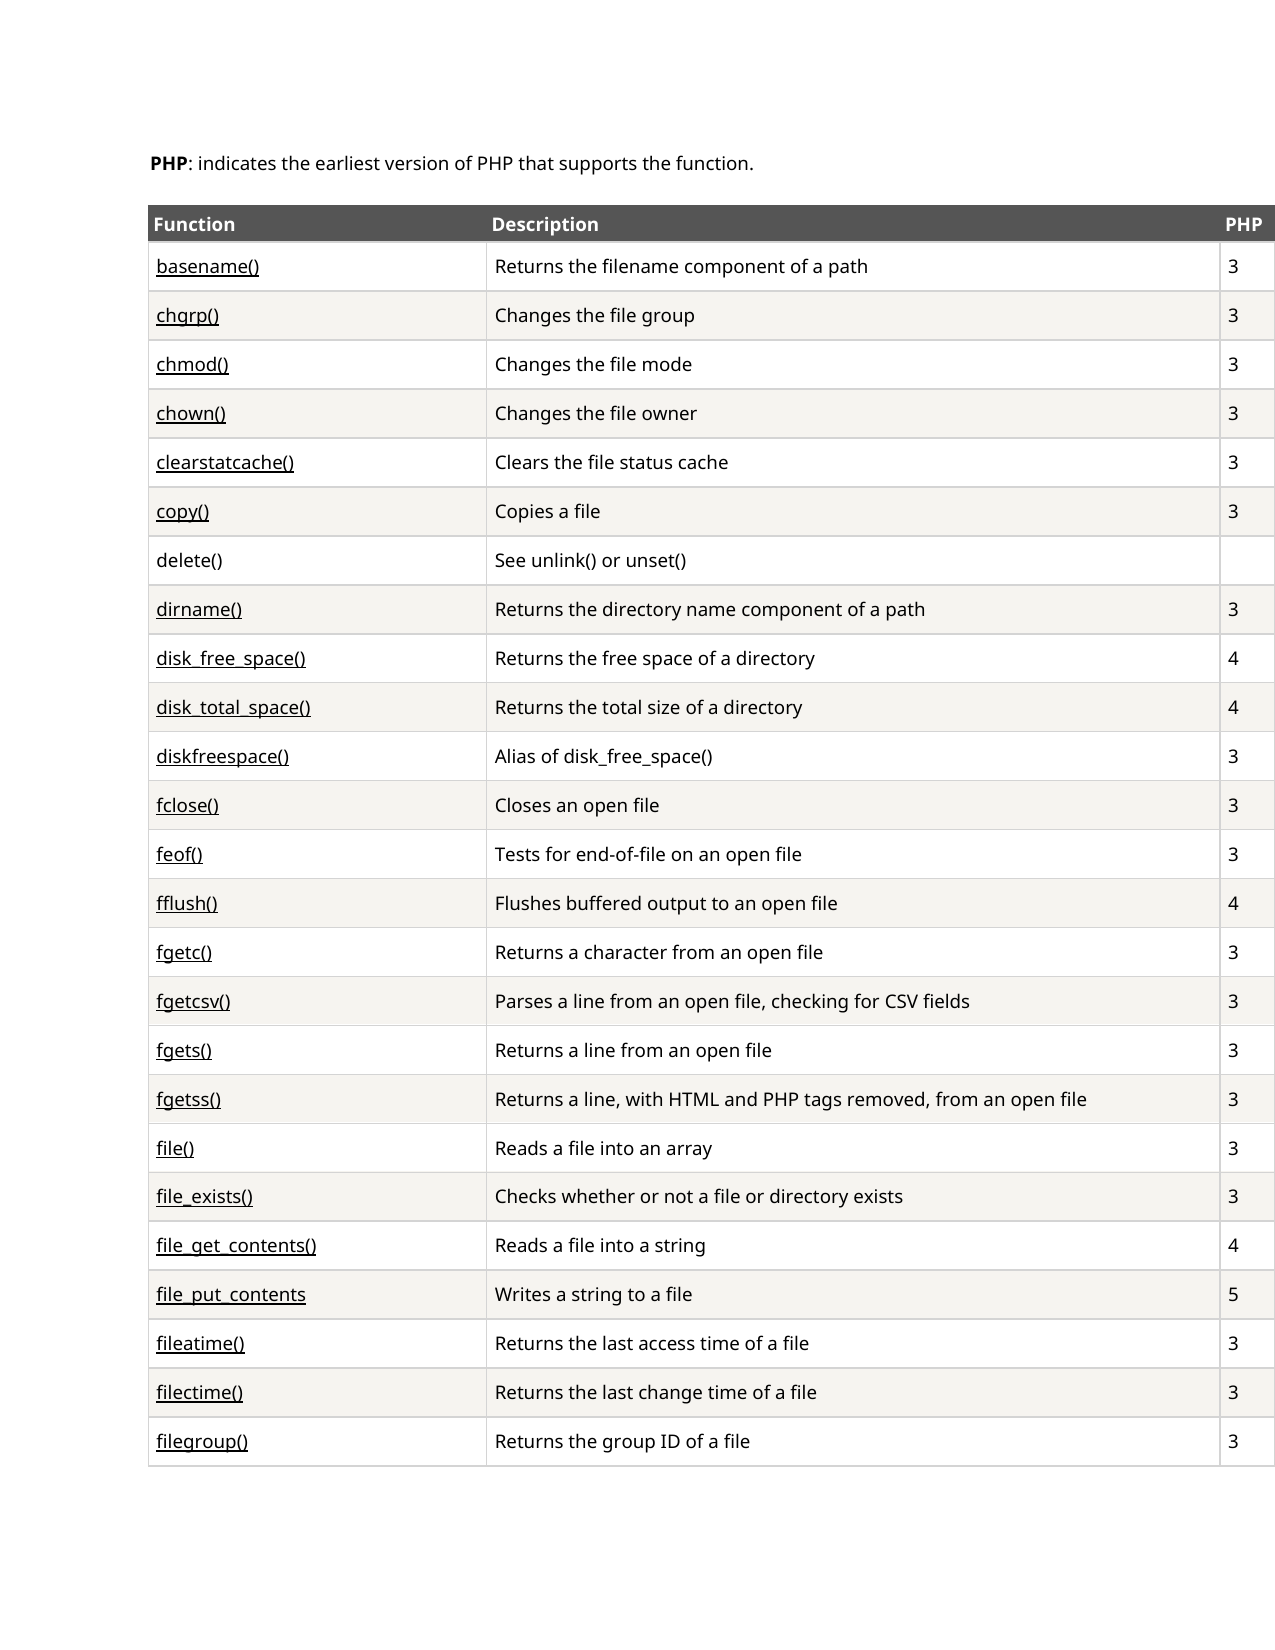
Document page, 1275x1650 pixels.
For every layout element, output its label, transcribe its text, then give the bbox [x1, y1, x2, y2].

table_cell Reads a file into a string [487, 1222, 1219, 1269]
table_cell Returns the group ID of a file [487, 1418, 1219, 1465]
table_cell Tests for end-of-file on an open file [487, 830, 1219, 878]
table_cell Returns the last change time of a file [487, 1369, 1219, 1416]
table_cell Returns the directory name component of a path [487, 586, 1219, 633]
table_cell Changes the file group [487, 292, 1219, 339]
table_cell feof() [149, 830, 486, 878]
table_cell Returns the filename component of a path [487, 243, 1219, 290]
table_cell 4 [1221, 1222, 1274, 1269]
table_cell Clears the file status cache [487, 439, 1219, 486]
table_cell 3 [1221, 292, 1274, 339]
table_cell fgetcsv() [149, 977, 486, 1024]
table_cell Changes the file owner [487, 390, 1219, 437]
table_cell Returns a line, with HTML and PHP tags removed, from an open file [487, 1075, 1219, 1122]
table_cell 3 [1221, 341, 1274, 388]
table_cell Returns a character from an open file [487, 928, 1219, 976]
table_cell delete() [149, 537, 486, 584]
table_header PHP [1221, 206, 1274, 241]
table_cell 3 [1221, 1320, 1274, 1367]
table_cell fgetss() [149, 1075, 486, 1122]
table_cell 3 [1221, 1418, 1274, 1465]
table_cell 3 [1221, 1026, 1274, 1073]
table_cell Closes an open file [487, 781, 1219, 829]
table_cell Returns the total size of a directory [487, 683, 1219, 731]
table_cell Returns a line from an open file [487, 1026, 1219, 1073]
table_cell file_exists() [149, 1173, 486, 1220]
table_cell copy() [149, 488, 486, 535]
table_cell dirname() [149, 586, 486, 633]
table_cell fclose() [149, 781, 486, 829]
table_cell 5 [1221, 1271, 1274, 1318]
table_cell chgrp() [149, 292, 486, 339]
table_cell file_get_contents() [149, 1222, 486, 1269]
table_cell 4 [1221, 635, 1274, 682]
table_cell Alias of disk_free_space() [487, 732, 1219, 780]
table_cell 4 [1221, 879, 1274, 927]
table_cell file() [149, 1124, 486, 1171]
table_cell 3 [1221, 243, 1274, 290]
table_cell chown() [149, 390, 486, 437]
table_header Function [149, 206, 486, 241]
table_cell 3 [1221, 586, 1274, 633]
table_cell Reads a file into an array [487, 1124, 1219, 1171]
text PHP: indicates the earliest version of PHP that supports the function. [150, 150, 1125, 176]
table_cell 3 [1221, 1124, 1274, 1171]
table_cell Flushes buffered output to an open file [487, 879, 1219, 927]
table_cell 3 [1221, 830, 1274, 878]
table_cell Returns the last access time of a file [487, 1320, 1219, 1367]
table_cell disk_free_space() [149, 635, 486, 682]
table_cell basename() [149, 243, 486, 290]
table_cell 3 [1221, 1369, 1274, 1416]
table_cell [1221, 537, 1274, 584]
table_cell fileatime() [149, 1320, 486, 1367]
table_cell Checks whether or not a file or directory exists [487, 1173, 1219, 1220]
table_cell 3 [1221, 732, 1274, 780]
table_cell fflush() [149, 879, 486, 927]
table_cell 3 [1221, 928, 1274, 976]
table_cell 4 [1221, 683, 1274, 731]
table_cell filectime() [149, 1369, 486, 1416]
table_cell file_put_contents [149, 1271, 486, 1318]
table_cell clearstatcache() [149, 439, 486, 486]
table_cell Writes a string to a file [487, 1271, 1219, 1318]
table_cell 3 [1221, 1075, 1274, 1122]
table_cell Parses a line from an open file, checking for CSV fields [487, 977, 1219, 1024]
table_cell chmod() [149, 341, 486, 388]
table_cell diskfreespace() [149, 732, 486, 780]
table_cell 3 [1221, 1173, 1274, 1220]
table_cell 3 [1221, 977, 1274, 1024]
table_cell disk_total_space() [149, 683, 486, 731]
table_header Description [487, 206, 1219, 241]
table_cell filegroup() [149, 1418, 486, 1465]
table_cell Changes the file mode [487, 341, 1219, 388]
table_cell See unlink() or unset() [487, 537, 1219, 584]
table_cell 3 [1221, 439, 1274, 486]
table_cell Copies a file [487, 488, 1219, 535]
table_cell Returns the free space of a directory [487, 635, 1219, 682]
table_cell fgets() [149, 1026, 486, 1073]
table_cell 3 [1221, 488, 1274, 535]
table_cell 3 [1221, 781, 1274, 829]
table_cell 3 [1221, 390, 1274, 437]
table_cell fgetc() [149, 928, 486, 976]
